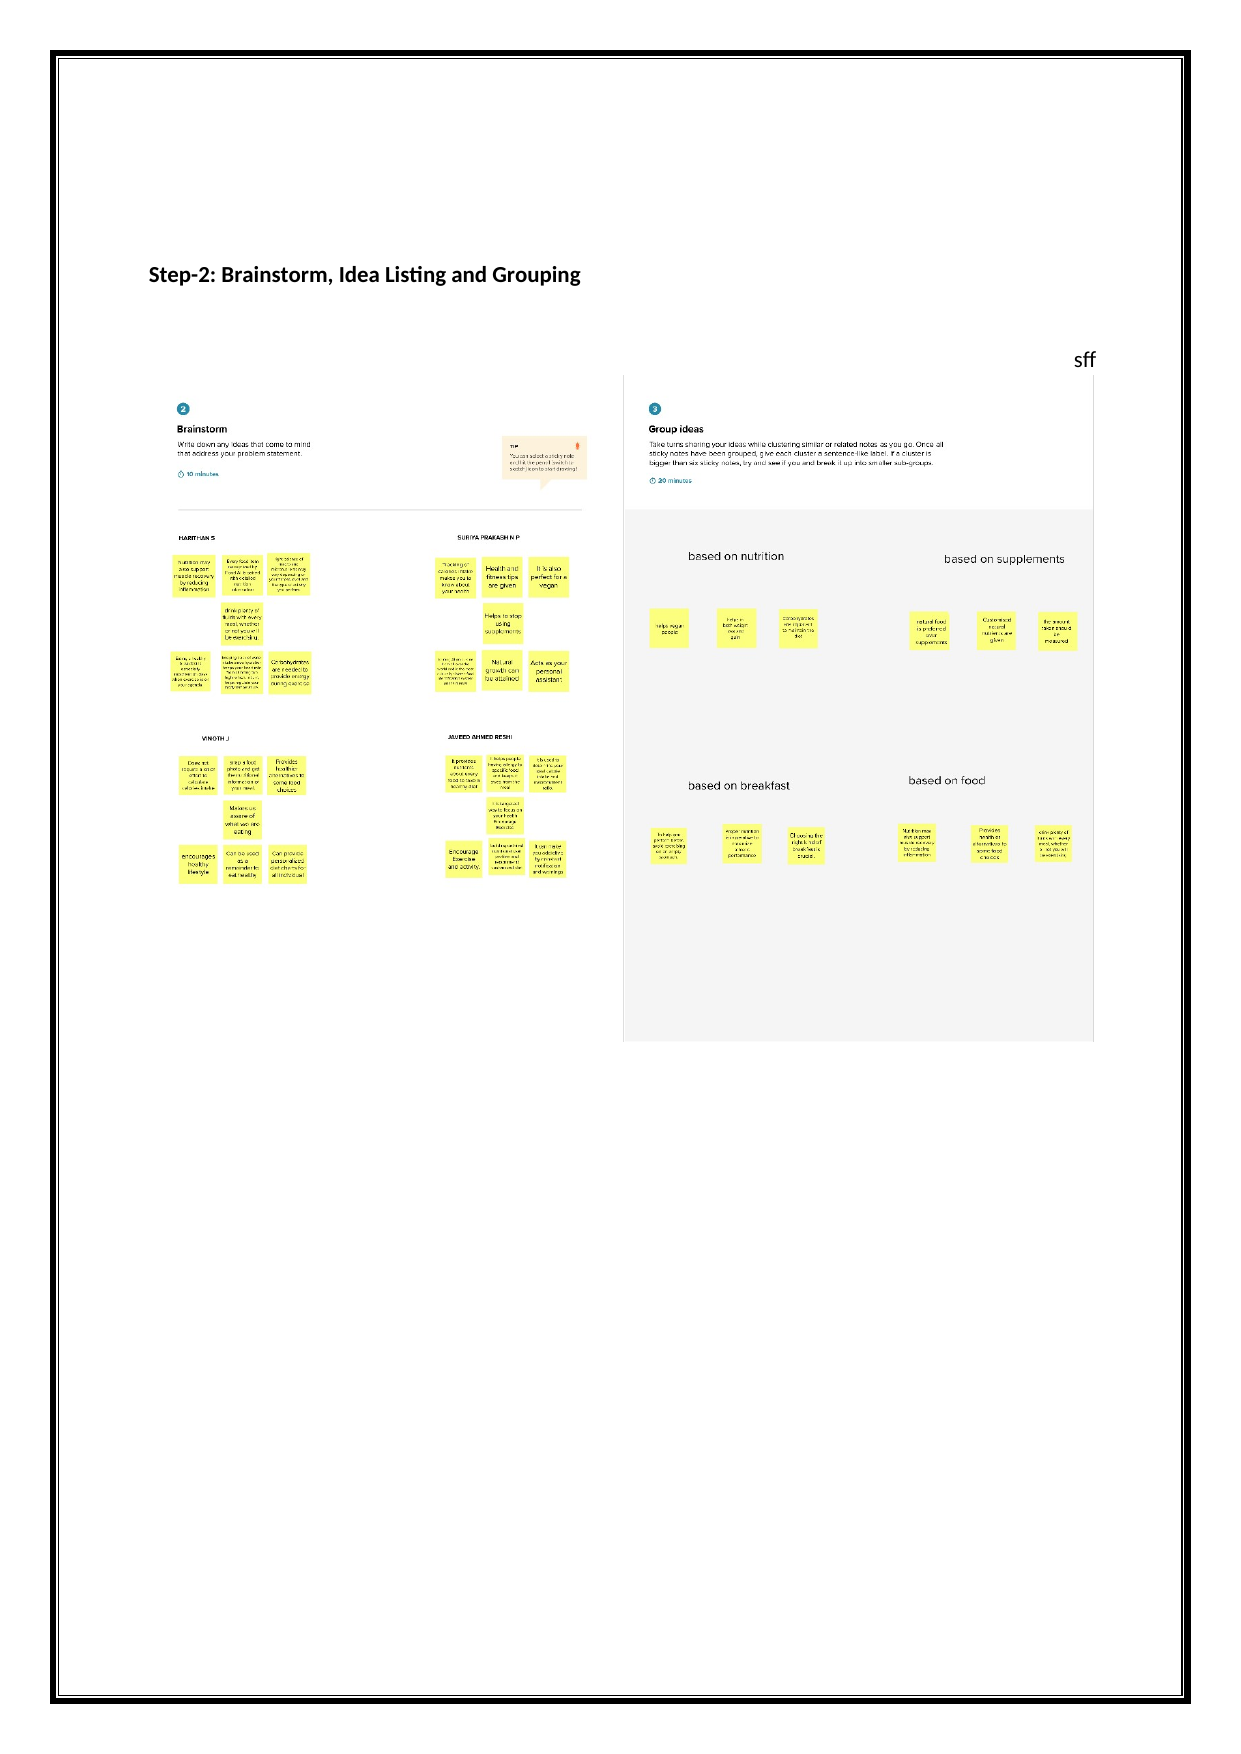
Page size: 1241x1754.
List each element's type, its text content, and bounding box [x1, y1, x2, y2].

picture [155, 375, 1096, 1042]
text Step-2: Brainstorm, Idea Listing and Grouping [148, 260, 1096, 288]
